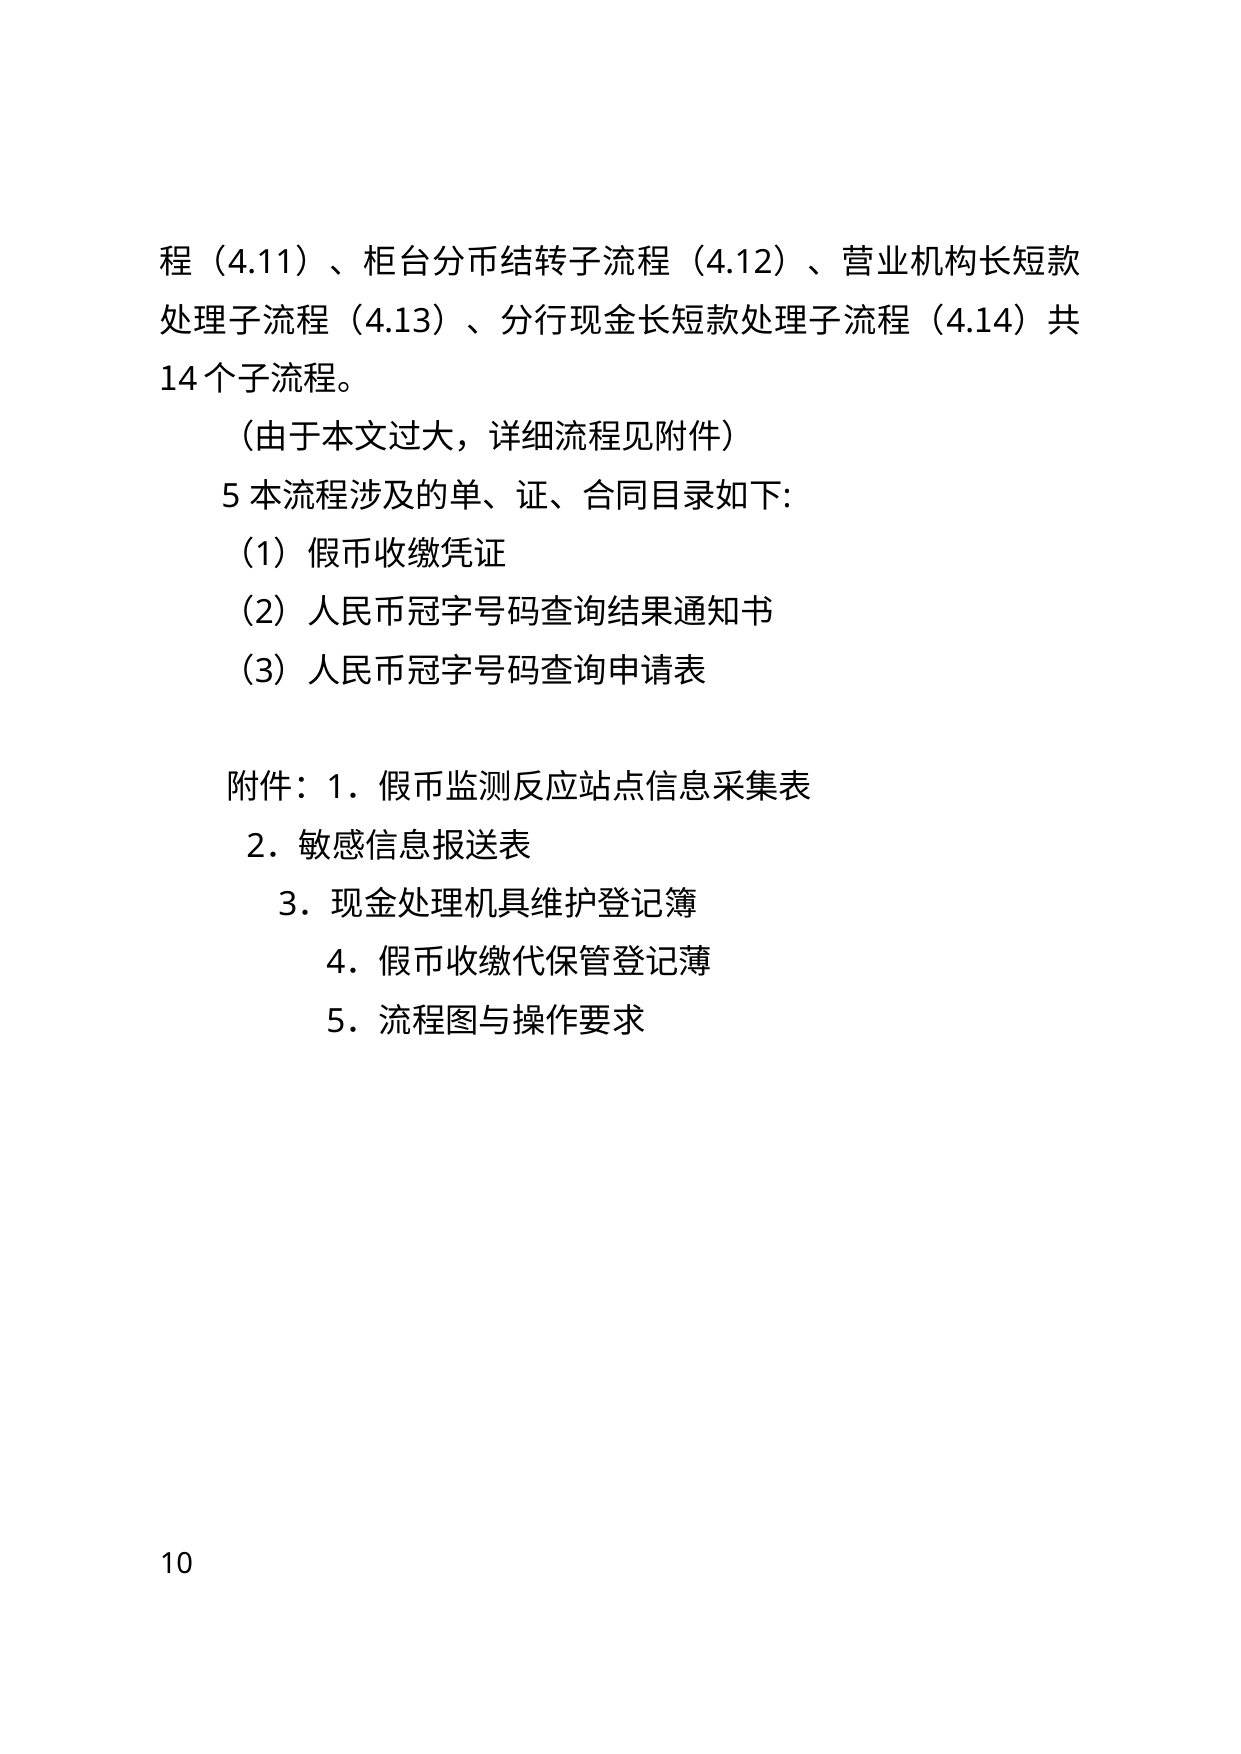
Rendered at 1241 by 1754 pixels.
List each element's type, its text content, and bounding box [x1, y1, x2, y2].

text （1）假币收缴凭证 [159, 519, 1081, 577]
text 5 本流程涉及的单、证、合同目录如下: [159, 460, 1081, 519]
text 附件：1．假币监测反应站点信息采集表 [159, 752, 1081, 810]
text （3）人民币冠字号码查询申请表 [159, 635, 1081, 694]
text （由于本文过大，详细流程见附件） [159, 402, 1081, 460]
text 4．假币收缴代保管登记薄 [159, 927, 1081, 985]
text （2）人民币冠字号码查询结果通知书 [159, 577, 1081, 635]
text 2．敏感信息报送表 [159, 810, 1081, 869]
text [159, 227, 1081, 402]
text 3．现金处理机具维护登记簿 [159, 869, 1081, 927]
text 5．流程图与操作要求 [159, 985, 1081, 1044]
